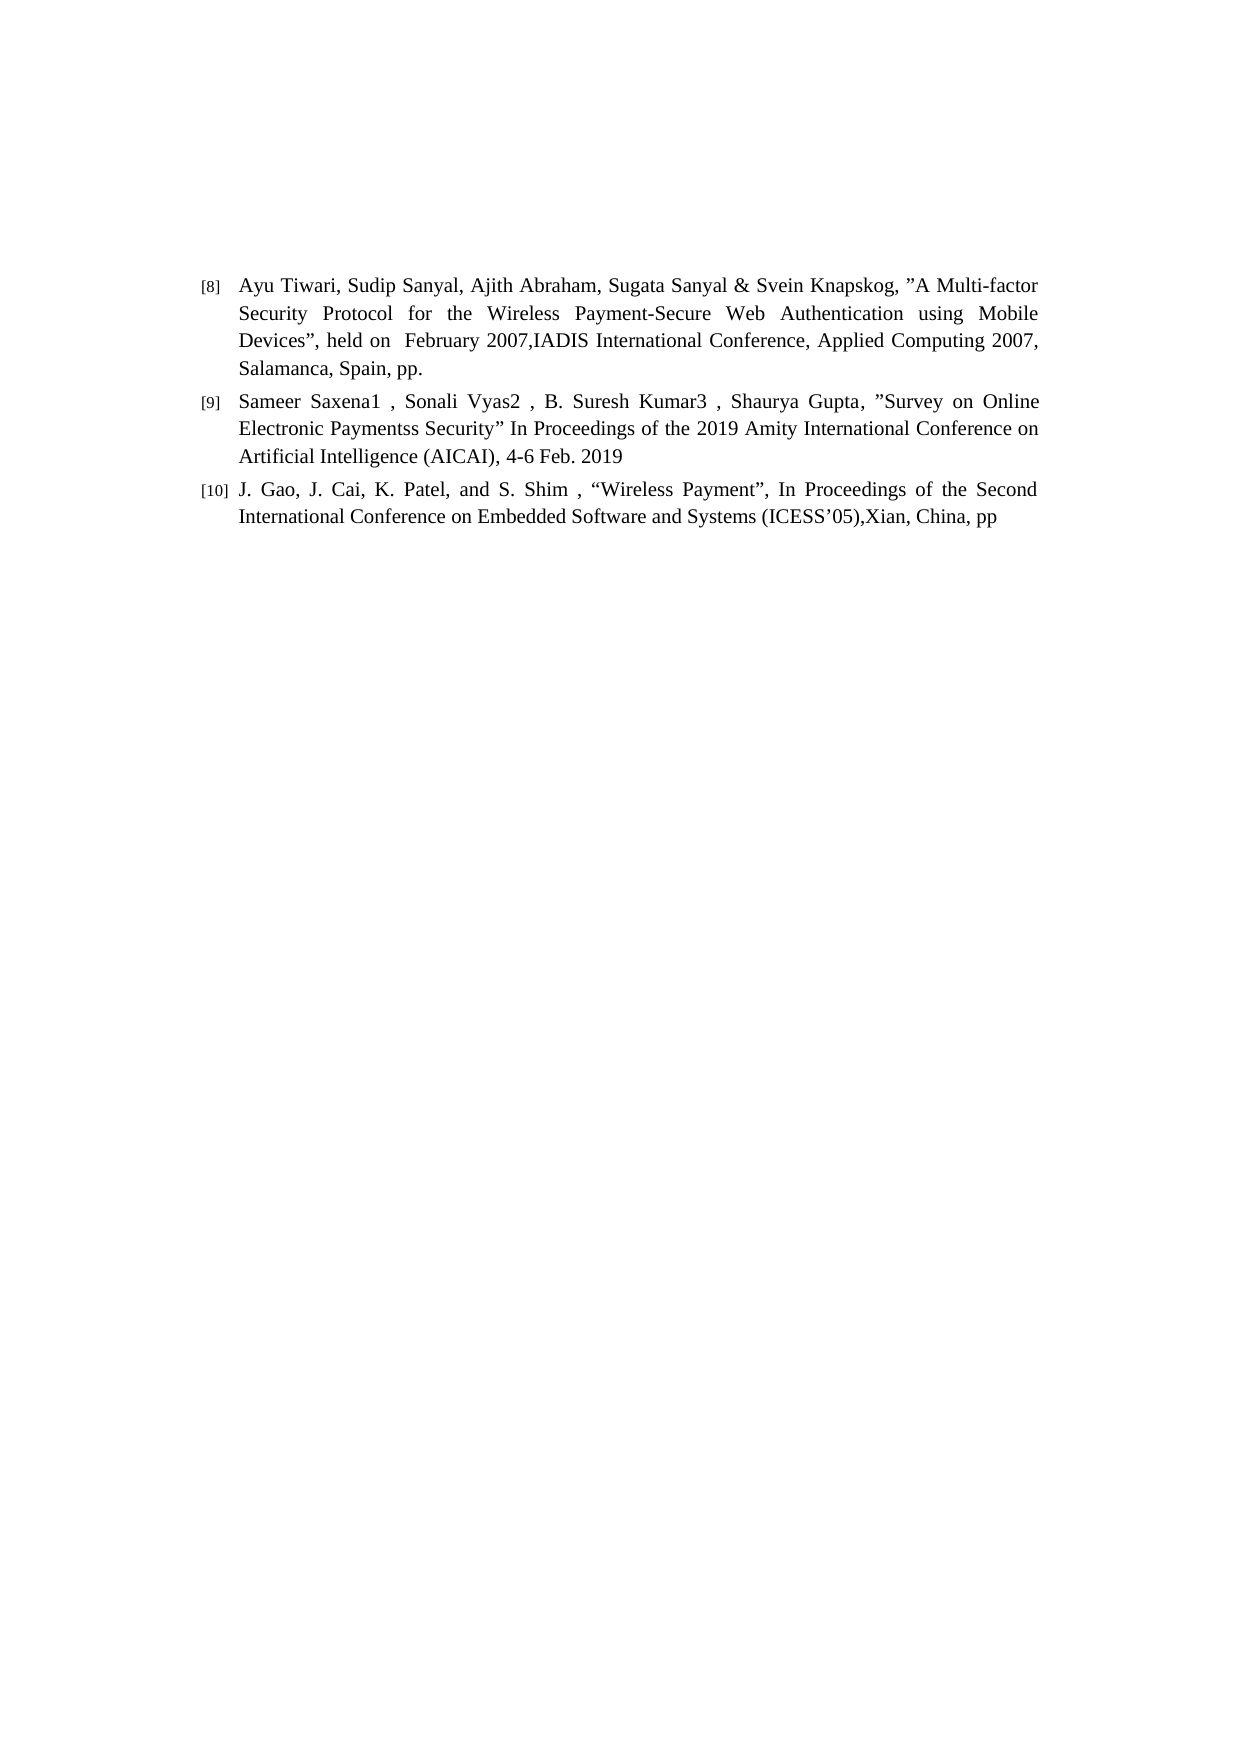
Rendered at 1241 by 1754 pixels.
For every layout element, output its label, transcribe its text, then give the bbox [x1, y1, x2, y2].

text Sameer Saxena1 , Sonali Vyas2 , B. Suresh Kumar3 , Shaurya Gupta, ”Survey on Online Electronic Paymentss Security” In Proceedings of the 2019 Amity International Conference on Artificial Intelligence (AICAI), 4-6 Feb. 2019 [201, 389, 1039, 468]
text Ayu Tiwari, Sudip Sanyal, Ajith Abraham, Sugata Sanyal & Svein Knapskog, ”A Multi-factor Security Protocol for the Wireless Payment-Secure Web Authentication using Mobile Devices”, held on February 2007,IADIS International Conference, Applied Computing 2007, Salamanca, Spain, pp. [201, 273, 1039, 380]
text J. Gao, J. Cai, K. Patel, and S. Shim , “Wireless Payment”, In Proceedings of the Second International Conference on Embedded Software and Systems (ICESS’05),Xian, China, pp [201, 477, 1039, 528]
